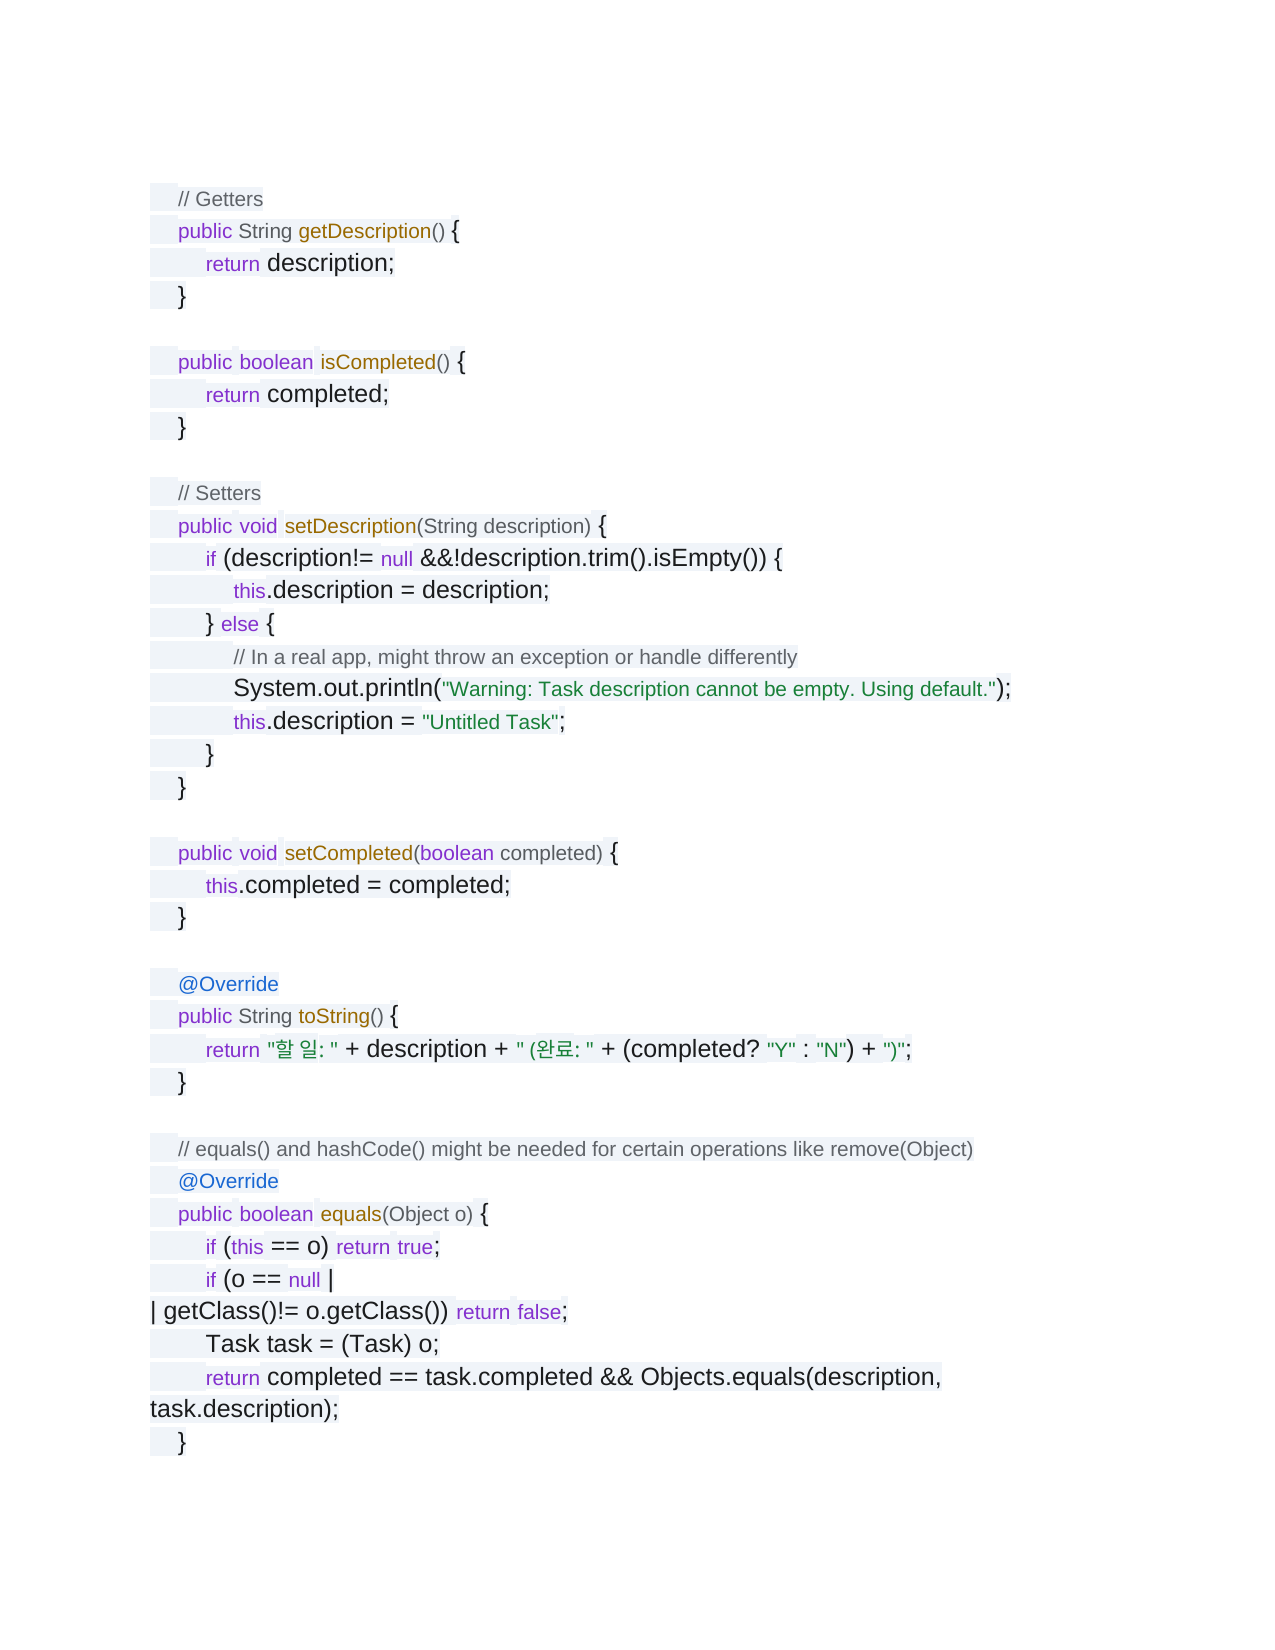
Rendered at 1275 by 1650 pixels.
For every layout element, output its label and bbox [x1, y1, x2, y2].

text [150, 150, 1125, 1489]
